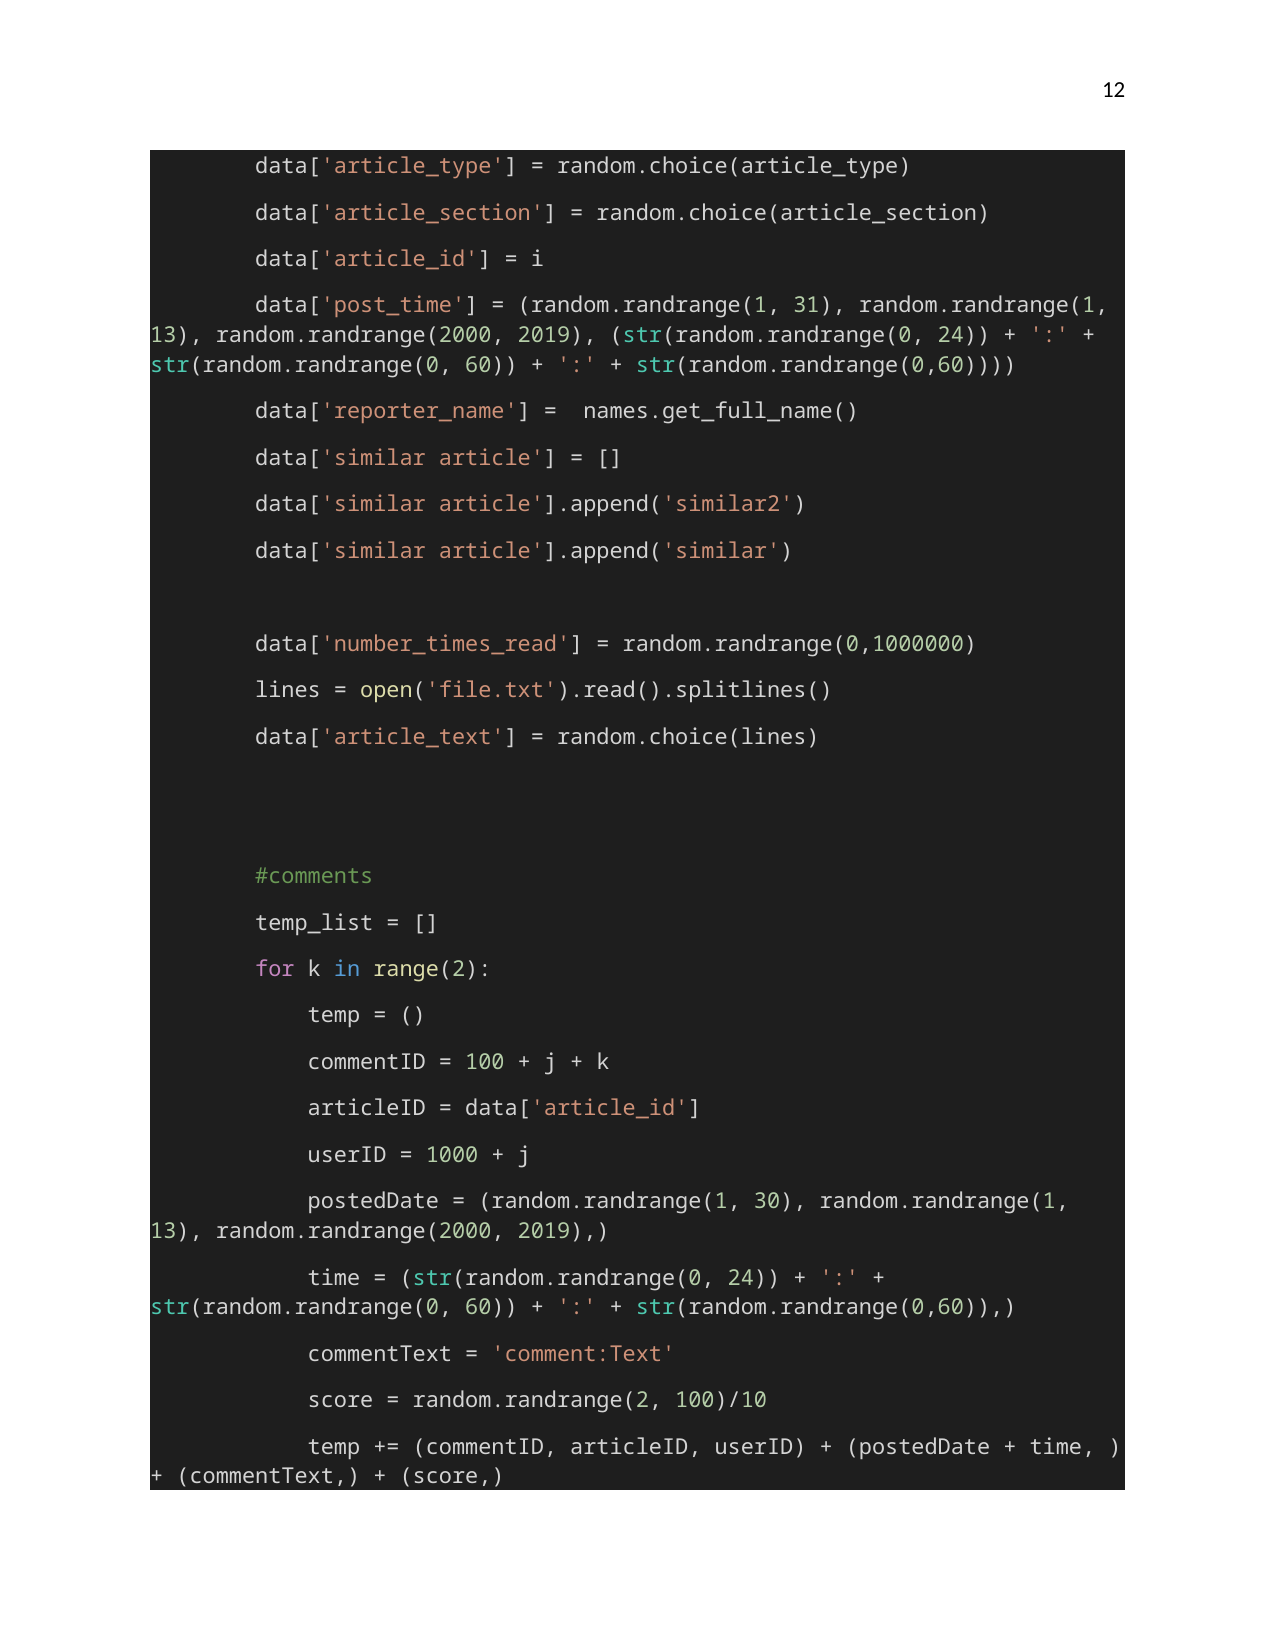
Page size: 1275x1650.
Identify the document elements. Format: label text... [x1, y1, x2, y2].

text data['article_text'] = random.choice(lines) [150, 721, 1125, 750]
text commentText = 'comment:Text' [150, 1338, 1125, 1367]
text data['article_type'] = random.choice(article_type) [150, 150, 1125, 180]
text time = (str(random.randrange(0, 24)) + ':' + str(random.randrange(0, 60)) + ':' + str(random.randrange(0,60)),) [150, 1261, 1125, 1321]
text #comments [150, 860, 1125, 890]
text userID = 1000 + j [150, 1139, 1125, 1168]
text data['reporter_name'] = names.get_full_name() [150, 395, 1125, 425]
text commentID = 100 + j + k [150, 1046, 1125, 1076]
text articleID = data['article_id'] [150, 1092, 1125, 1122]
text data['similar article'].append('similar') [150, 535, 1125, 564]
text data['article_section'] = random.choice(article_section) [150, 196, 1125, 226]
text data['post_time'] = (random.randrange(1, 31), random.randrange(1, 13), random.randrange(2000, 2019), (str(random.randrange(0, 24)) + ':' + str(random.randrange(0, 60)) + ':' + str(random.randrange(0,60)))) [150, 289, 1125, 379]
text temp_list = [] [150, 906, 1125, 936]
text temp += (commentID, articleID, userID) + (postedDate + time, ) + (commentText,) + (score,) [150, 1431, 1125, 1490]
text for k in range(2): [150, 953, 1125, 983]
text data['similar article'].append('similar2') [150, 488, 1125, 518]
text postedDate = (random.randrange(1, 30), random.randrange(1, 13), random.randrange(2000, 2019),) [150, 1185, 1125, 1245]
text temp = () [150, 999, 1125, 1029]
text lines = open('file.txt').read().splitlines() [150, 674, 1125, 704]
text score = random.randrange(2, 100)/10 [150, 1384, 1125, 1414]
text data['number_times_read'] = random.randrange(0,1000000) [150, 628, 1125, 657]
text data['similar article'] = [] [150, 442, 1125, 472]
text data['article_id'] = i [150, 243, 1125, 273]
